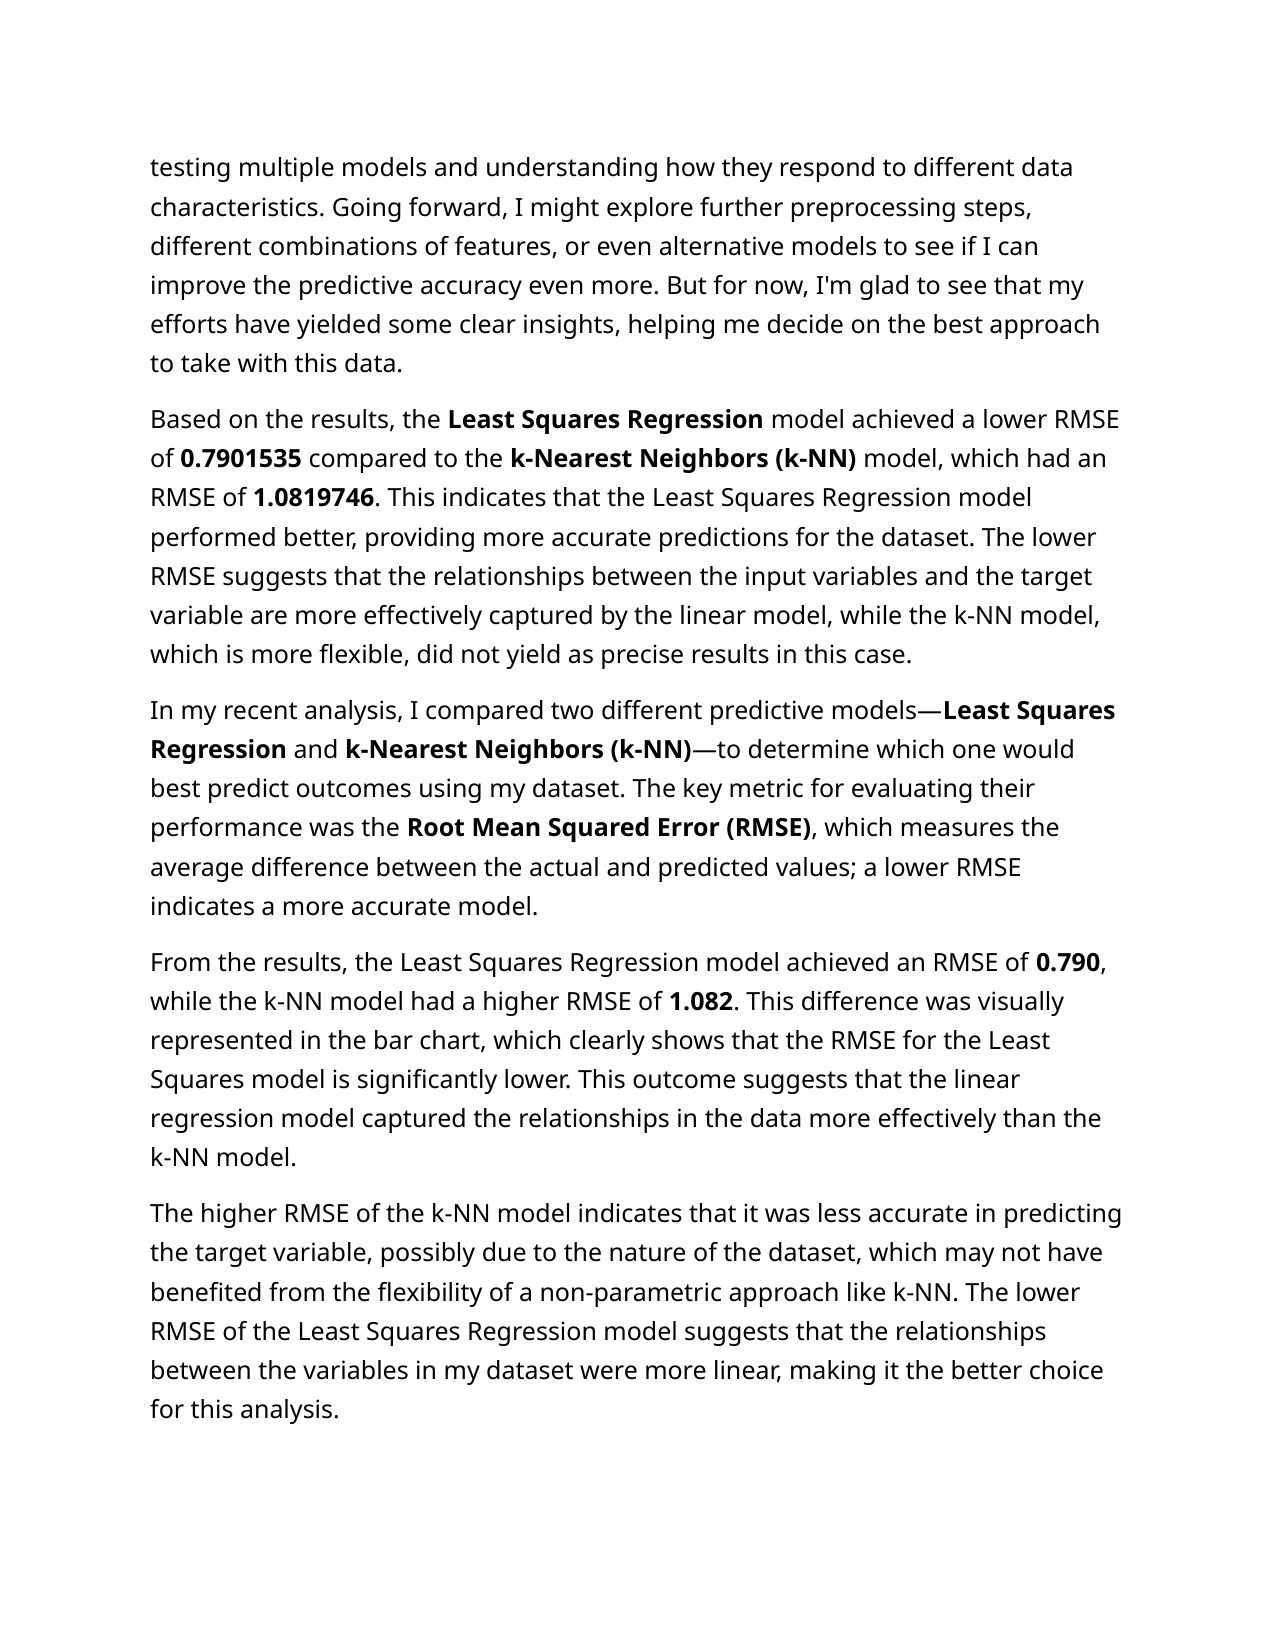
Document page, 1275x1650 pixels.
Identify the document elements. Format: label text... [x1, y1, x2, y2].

text Based on the results, the Least Squares Regression model achieved a lower RMSE of 0.7901535 compared to the k-Nearest Neighbors (k-NN) model, which had an RMSE of 1.0819746. This indicates that the Least Squares Regression model performed better, providing more accurate predictions for the dataset. The lower RMSE suggests that the relationships between the input variables and the target variable are more effectively captured by the linear model, while the k-NN model, which is more flexible, did not yield as precise results in this case. [150, 402, 1125, 671]
text From the results, the Least Squares Regression model achieved an RMSE of 0.790, while the k-NN model had a higher RMSE of 1.082. This difference was visually represented in the bar chart, which clearly shows that the RMSE for the Least Squares model is significantly lower. This outcome suggests that the linear regression model captured the relationships in the data more effectively than the k-NN model. [150, 944, 1125, 1174]
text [150, 150, 1125, 380]
text In my recent analysis, I compared two different predictive models—Least Squares Regression and k-Nearest Neighbors (k-NN)—to determine which one would best predict outcomes using my dataset. The key metric for evaluating their performance was the Root Mean Squared Error (RMSE), which measures the average difference between the actual and predicted values; a lower RMSE indicates a more accurate model. [150, 692, 1125, 922]
text The higher RMSE of the k-NN model indicates that it was less accurate in predicting the target variable, possibly due to the nature of the dataset, which may not have benefited from the flexibility of a non-parametric approach like k-NN. The lower RMSE of the Least Squares Regression model suggests that the relationships between the variables in my dataset were more linear, making it the better choice for this analysis. [150, 1196, 1125, 1426]
